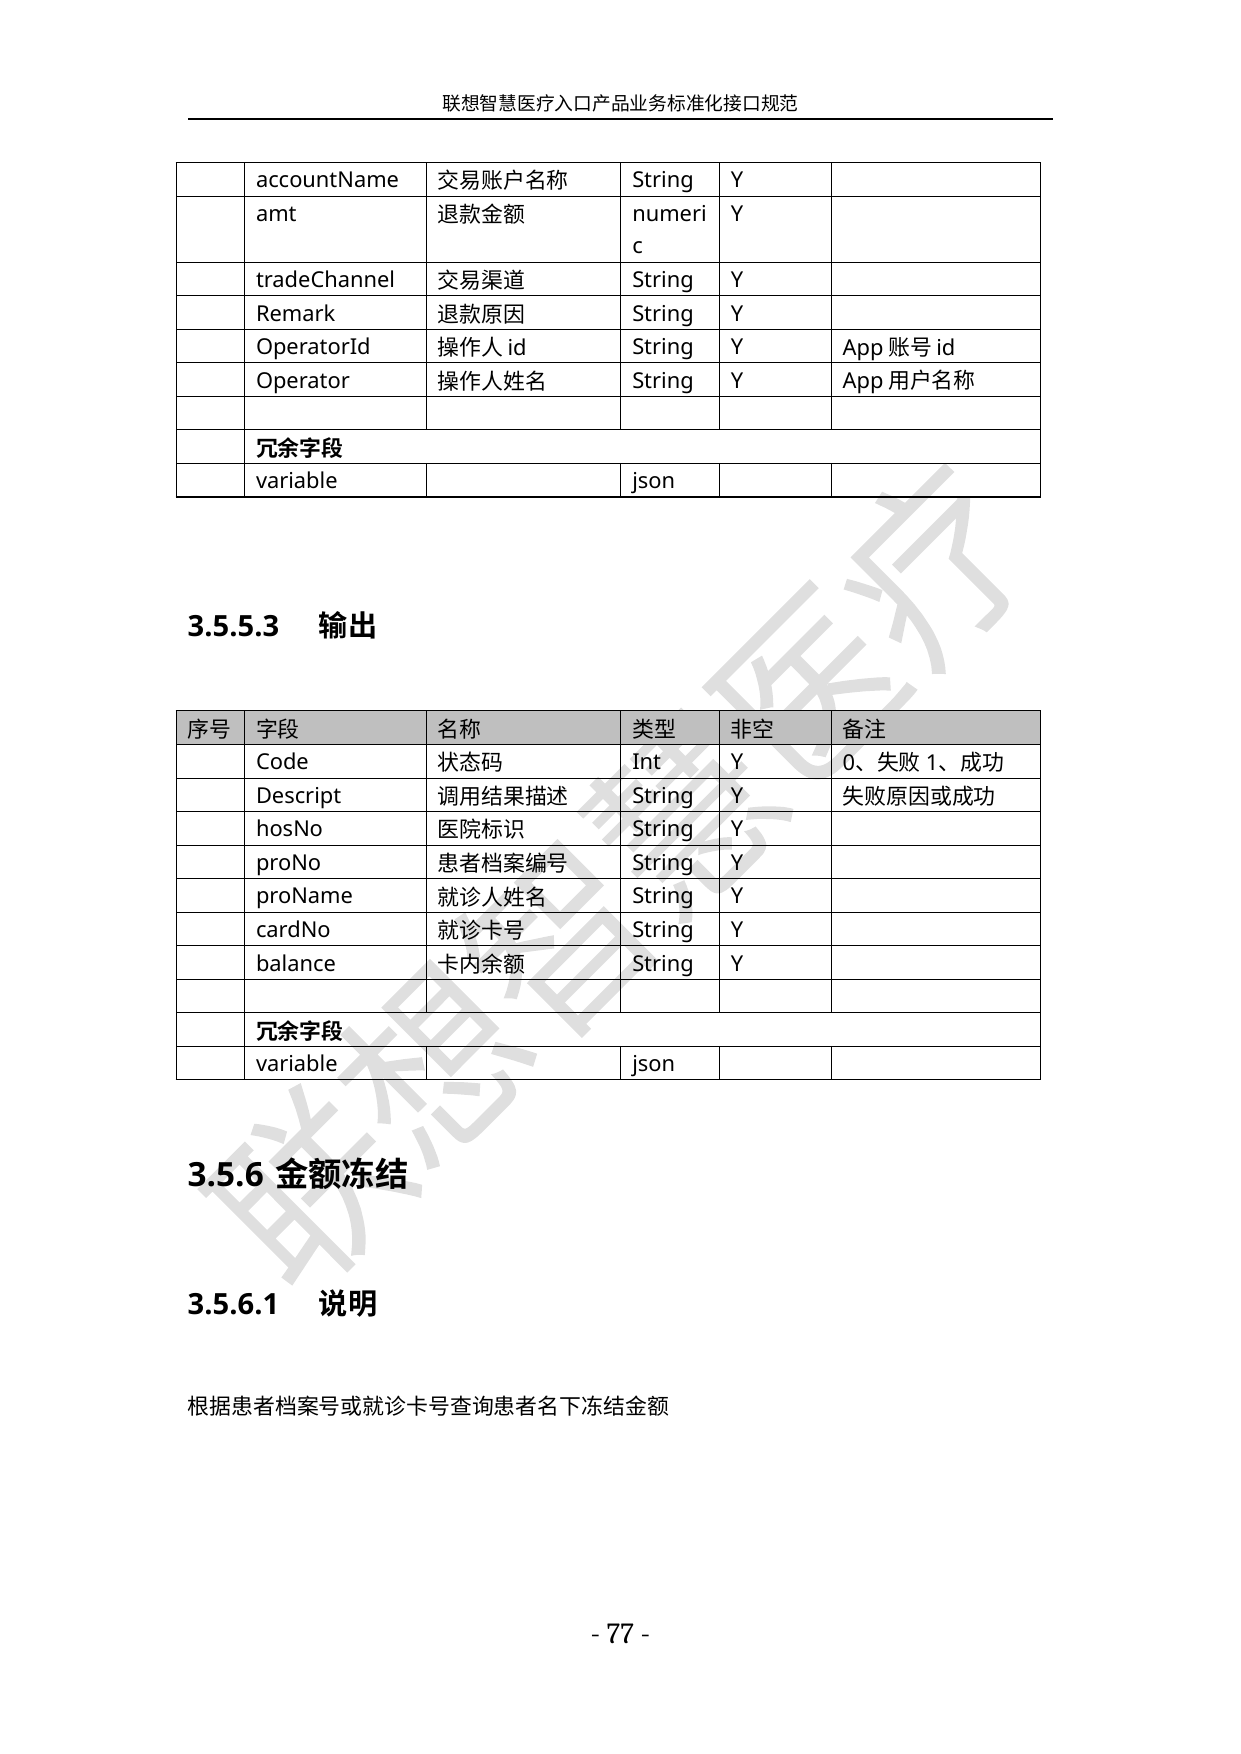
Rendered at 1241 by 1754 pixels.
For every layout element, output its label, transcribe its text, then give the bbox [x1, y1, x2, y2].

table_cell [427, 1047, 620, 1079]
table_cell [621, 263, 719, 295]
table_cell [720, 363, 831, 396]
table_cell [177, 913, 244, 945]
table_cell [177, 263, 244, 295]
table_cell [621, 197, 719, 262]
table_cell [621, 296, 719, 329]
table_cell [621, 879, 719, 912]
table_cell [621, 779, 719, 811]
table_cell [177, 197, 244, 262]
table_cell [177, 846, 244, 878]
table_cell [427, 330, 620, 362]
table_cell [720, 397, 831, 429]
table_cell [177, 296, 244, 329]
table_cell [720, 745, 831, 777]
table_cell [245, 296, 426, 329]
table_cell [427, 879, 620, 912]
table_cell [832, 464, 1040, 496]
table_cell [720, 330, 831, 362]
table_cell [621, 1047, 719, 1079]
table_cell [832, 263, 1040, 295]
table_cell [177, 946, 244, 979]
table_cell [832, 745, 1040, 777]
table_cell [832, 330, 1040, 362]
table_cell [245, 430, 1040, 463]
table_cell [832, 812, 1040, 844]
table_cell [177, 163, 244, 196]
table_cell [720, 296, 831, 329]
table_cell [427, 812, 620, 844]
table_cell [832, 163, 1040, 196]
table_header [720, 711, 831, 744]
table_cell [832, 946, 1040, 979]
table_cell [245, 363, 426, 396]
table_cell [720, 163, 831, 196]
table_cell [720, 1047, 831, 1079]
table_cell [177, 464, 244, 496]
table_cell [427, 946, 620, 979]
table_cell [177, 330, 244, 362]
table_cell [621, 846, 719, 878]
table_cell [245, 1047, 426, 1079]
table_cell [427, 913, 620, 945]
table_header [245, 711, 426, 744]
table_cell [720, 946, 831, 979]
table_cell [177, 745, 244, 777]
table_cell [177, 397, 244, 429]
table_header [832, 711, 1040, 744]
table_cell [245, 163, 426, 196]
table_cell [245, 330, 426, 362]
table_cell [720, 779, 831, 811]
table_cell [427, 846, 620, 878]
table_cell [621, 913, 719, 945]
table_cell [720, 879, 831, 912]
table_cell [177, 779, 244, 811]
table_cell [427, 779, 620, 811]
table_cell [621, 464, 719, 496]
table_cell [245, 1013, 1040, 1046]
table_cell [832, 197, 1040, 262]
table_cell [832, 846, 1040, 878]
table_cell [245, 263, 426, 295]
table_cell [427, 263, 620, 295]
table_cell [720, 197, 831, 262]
subtitle 输出 [187, 592, 1053, 657]
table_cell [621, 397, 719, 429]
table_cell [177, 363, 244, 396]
subtitle 说明 [187, 1269, 1053, 1334]
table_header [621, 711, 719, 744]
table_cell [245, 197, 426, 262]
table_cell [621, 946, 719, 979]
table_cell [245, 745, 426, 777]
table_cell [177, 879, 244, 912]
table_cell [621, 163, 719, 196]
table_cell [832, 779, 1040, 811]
subtitle 金额冻结 [187, 1140, 1053, 1205]
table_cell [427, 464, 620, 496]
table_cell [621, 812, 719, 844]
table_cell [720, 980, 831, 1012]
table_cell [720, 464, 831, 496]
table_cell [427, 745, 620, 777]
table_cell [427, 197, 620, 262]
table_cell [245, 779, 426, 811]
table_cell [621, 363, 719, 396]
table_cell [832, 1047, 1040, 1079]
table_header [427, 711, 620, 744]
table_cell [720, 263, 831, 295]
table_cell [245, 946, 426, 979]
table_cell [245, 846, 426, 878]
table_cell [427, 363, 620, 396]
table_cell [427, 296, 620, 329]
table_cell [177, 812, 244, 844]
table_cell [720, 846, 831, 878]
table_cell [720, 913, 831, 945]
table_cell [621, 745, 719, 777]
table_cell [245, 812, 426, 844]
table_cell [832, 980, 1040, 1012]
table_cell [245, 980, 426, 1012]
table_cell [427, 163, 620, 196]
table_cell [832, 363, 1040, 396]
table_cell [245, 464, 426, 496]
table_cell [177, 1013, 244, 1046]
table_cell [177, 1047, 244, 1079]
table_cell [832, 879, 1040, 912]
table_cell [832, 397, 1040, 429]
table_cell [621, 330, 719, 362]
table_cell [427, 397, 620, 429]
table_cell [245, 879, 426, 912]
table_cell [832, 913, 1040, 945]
text 根据患者档案号或就诊卡号查询患者名下冻结金额 [187, 1388, 1053, 1421]
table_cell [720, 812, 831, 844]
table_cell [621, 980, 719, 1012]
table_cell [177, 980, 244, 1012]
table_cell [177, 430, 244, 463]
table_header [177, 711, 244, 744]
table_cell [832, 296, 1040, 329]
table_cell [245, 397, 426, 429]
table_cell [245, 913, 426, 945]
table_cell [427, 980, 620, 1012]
